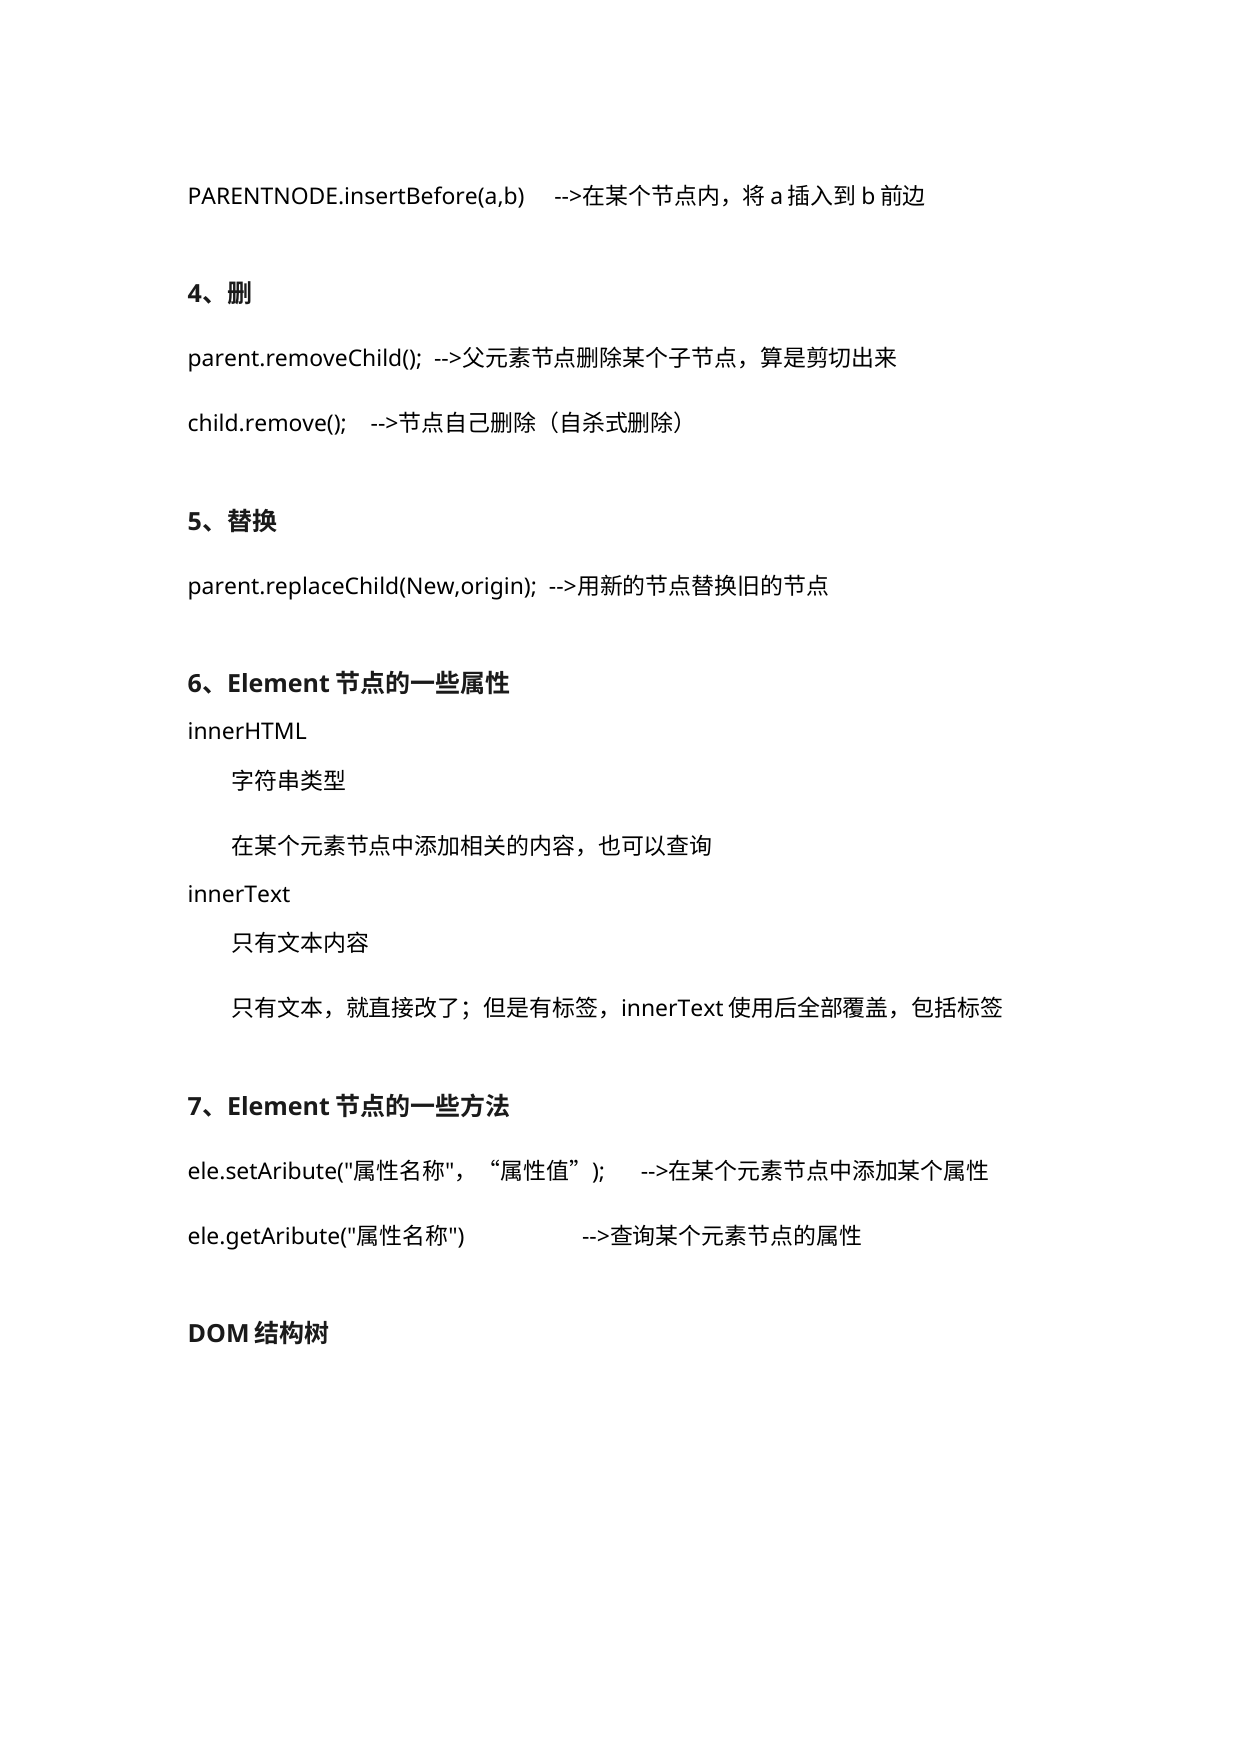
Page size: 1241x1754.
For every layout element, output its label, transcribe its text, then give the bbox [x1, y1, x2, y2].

text 字符串类型 [187, 747, 1053, 812]
text 只有文本内容 [187, 909, 1053, 974]
text child.remove(); -->节点自己删除（自杀式删除） [187, 389, 1053, 454]
text DOM结构树 [187, 1299, 1053, 1364]
text 6、Element节点的一些属性 [187, 649, 1053, 714]
text ele.getAribute("属性名称") -->查询某个元素节点的属性 [187, 1202, 1053, 1267]
text ele.setAribute("属性名称"，“属性值”); -->在某个元素节点中添加某个属性 [187, 1137, 1053, 1202]
text 5、替换 [187, 487, 1053, 552]
text 7、Element节点的一些方法 [187, 1072, 1053, 1137]
text 只有文本，就直接改了；但是有标签，innerText使用后全部覆盖，包括标签 [187, 974, 1053, 1039]
text parent.removeChild(); -->父元素节点删除某个子节点，算是剪切出来 [187, 324, 1053, 389]
text 在某个元素节点中添加相关的内容，也可以查询 [187, 812, 1053, 877]
text PARENTNODE.insertBefore(a,b) -->在某个节点内，将a插入到b前边 [187, 162, 1053, 227]
text 4、删 [187, 259, 1053, 324]
text innerHTML [187, 714, 1053, 747]
text innerText [187, 877, 1053, 909]
text parent.replaceChild(New,origin); -->用新的节点替换旧的节点 [187, 552, 1053, 617]
